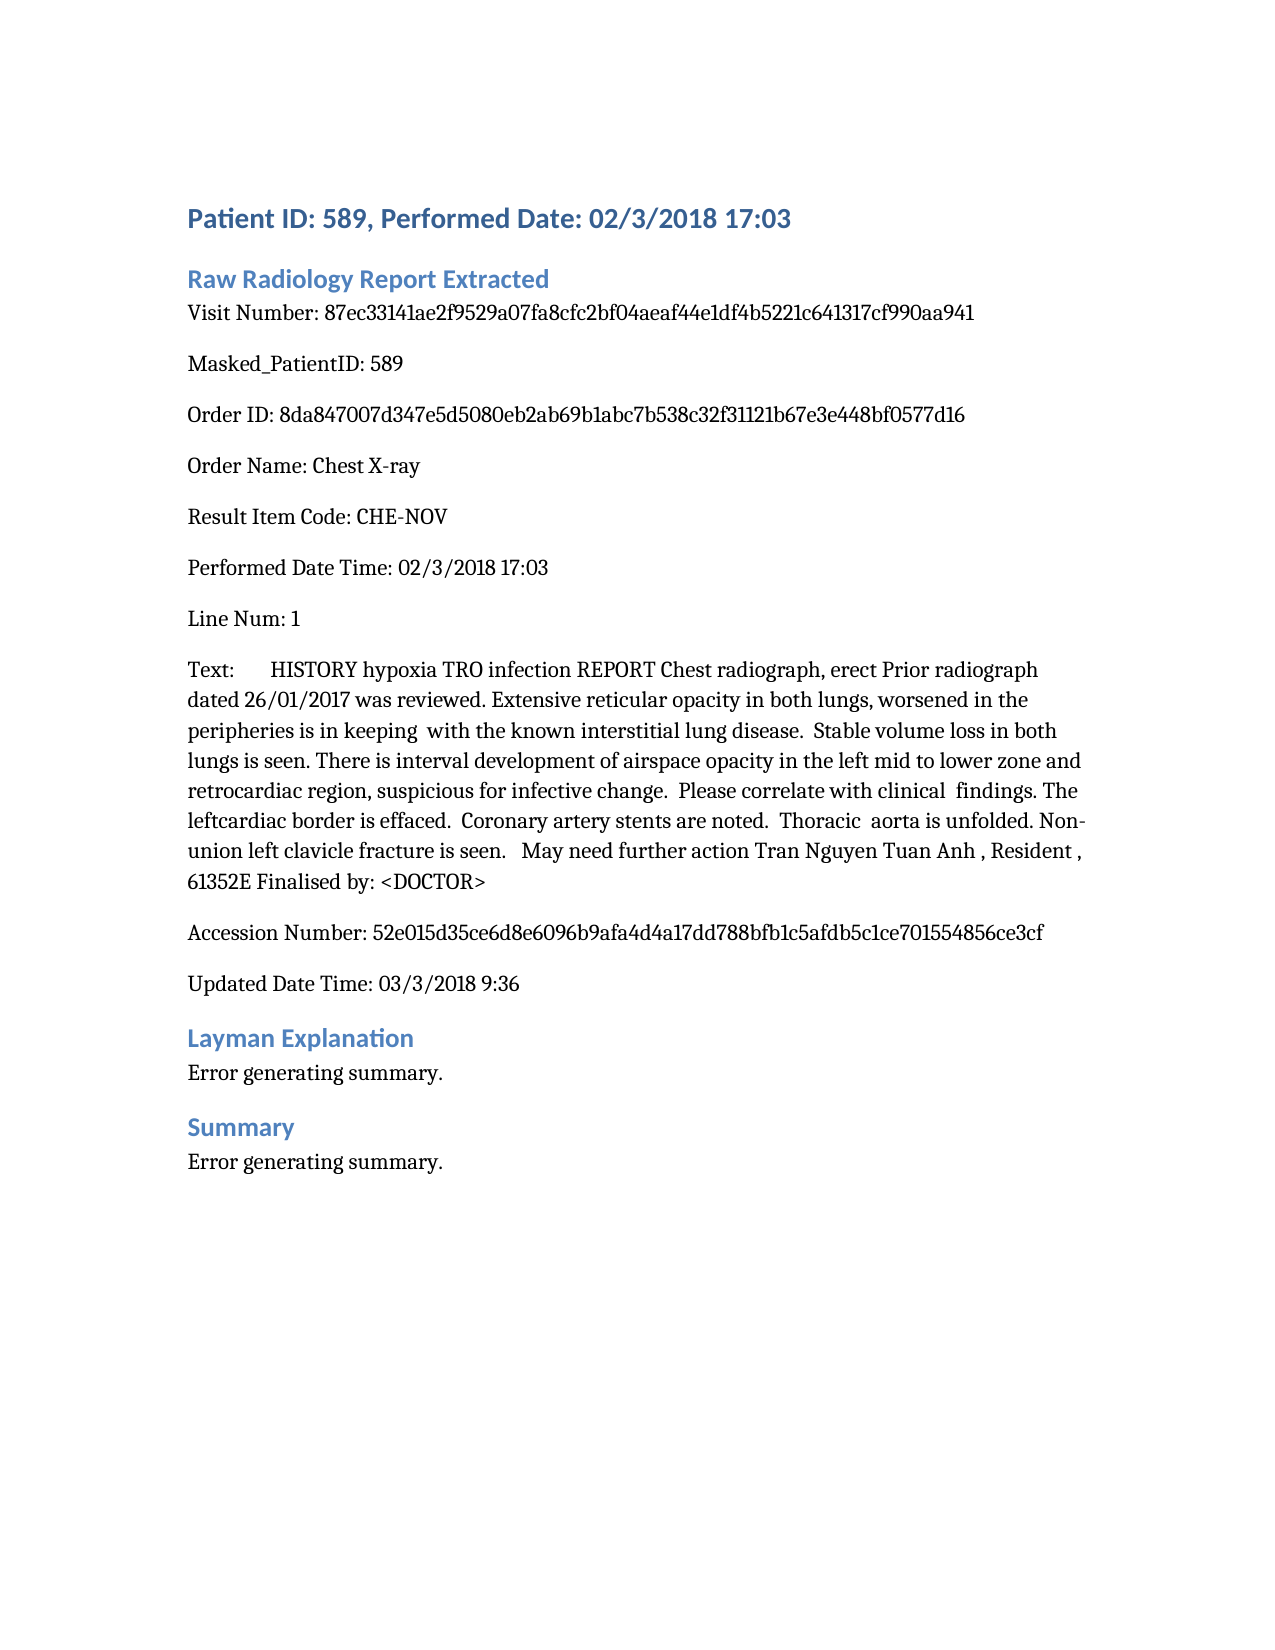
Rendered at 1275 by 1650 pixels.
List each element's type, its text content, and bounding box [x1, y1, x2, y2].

text Order Name: Chest X-ray [187, 453, 1087, 479]
text Text: HISTORY hypoxia TRO infection REPORT Chest radiograph, erect Prior radiograph dated 26/01/2017 was reviewed. Extensive reticular opacity in both lungs, worsened in the peripheries is in keeping with the known interstitial lung disease. Stable volume loss in both lungs is seen. There is interval development of airspace opacity in the left mid to lower zone and retrocardiac region, suspicious for infective change. Please correlate with clinical findings. The leftcardiac border is effaced. Coronary artery stents are noted. Thoracic aorta is unfolded. Non-union left clavicle fracture is seen. May need further action Tran Nguyen Tuan Anh , Resident , 61352E Finalised by: <DOCTOR> [187, 657, 1087, 895]
text Result Item Code: CHE-NOV [187, 504, 1087, 530]
subtitle Raw Radiology Report Extracted [187, 262, 1087, 295]
text Error generating summary. [187, 1148, 1087, 1175]
text Visit Number: 87ec33141ae2f9529a07fa8cfc2bf04aeaf44e1df4b5221c641317cf990aa941 [187, 300, 1087, 326]
text Line Num: 1 [187, 606, 1087, 632]
text Masked_PatientID: 589 [187, 351, 1087, 377]
text Accession Number: 52e015d35ce6d8e6096b9afa4d4a17dd788bfb1c5afdb5c1ce701554856ce3cf [187, 919, 1087, 946]
subtitle Summary [187, 1111, 1087, 1143]
text Order ID: 8da847007d347e5d5080eb2ab69b1abc7b538c32f31121b67e3e448bf0577d16 [187, 402, 1087, 428]
text Error generating summary. [187, 1059, 1087, 1086]
subtitle Patient ID: 589, Performed Date: 02/3/2018 17:03 [187, 200, 1087, 236]
subtitle Layman Explanation [187, 1022, 1087, 1054]
text Performed Date Time: 02/3/2018 17:03 [187, 555, 1087, 581]
text Updated Date Time: 03/3/2018 9:36 [187, 971, 1087, 997]
